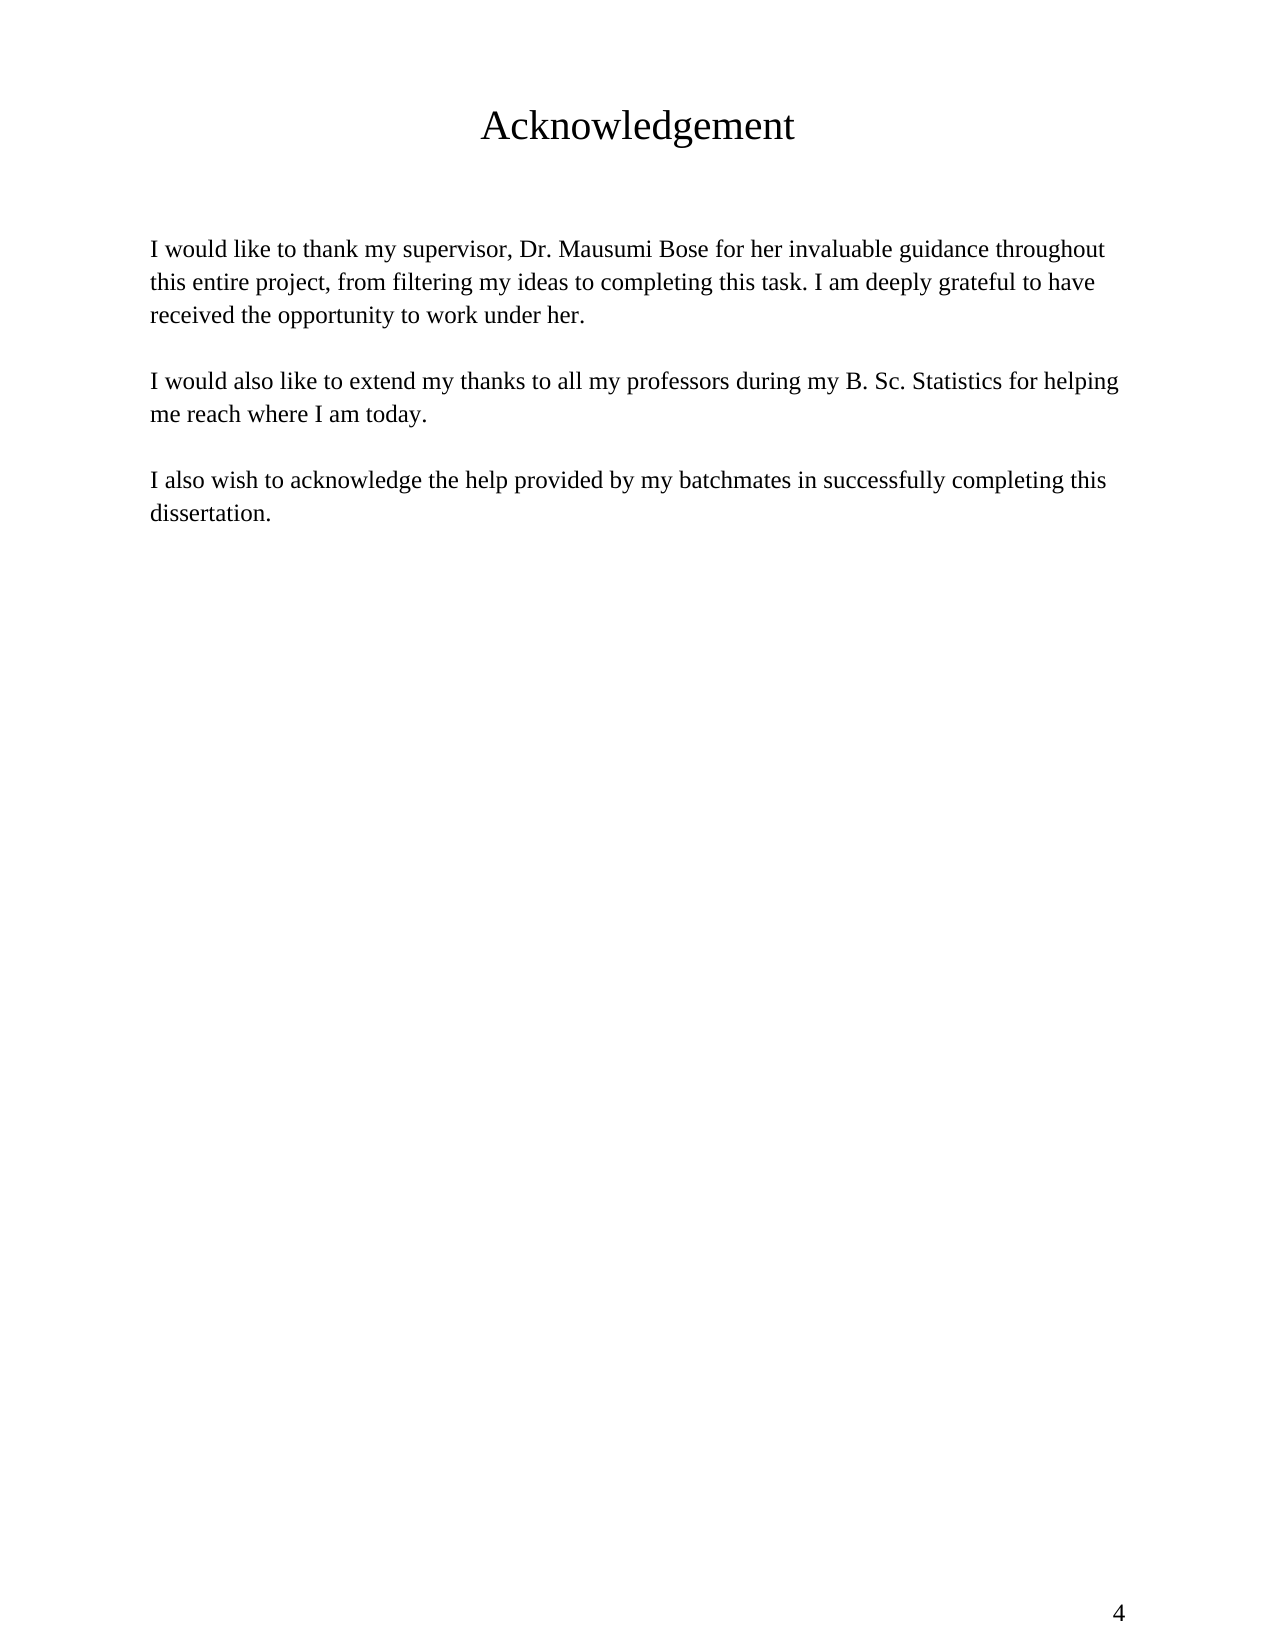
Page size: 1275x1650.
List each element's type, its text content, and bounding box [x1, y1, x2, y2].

text I also wish to acknowledge the help provided by my batchmates in successfully completing this dissertation. [150, 466, 1125, 527]
subtitle Acknowledgement [150, 101, 1125, 149]
text I would like to thank my supervisor, Dr. Mausumi Bose for her invaluable guidance throughout this entire project, from filtering my ideas to completing this task. I am deeply grateful to have received the opportunity to work under her. [150, 234, 1125, 329]
text I would also like to extend my thanks to all my professors during my B. Sc. Statistics for helping me reach where I am today. [150, 366, 1125, 428]
